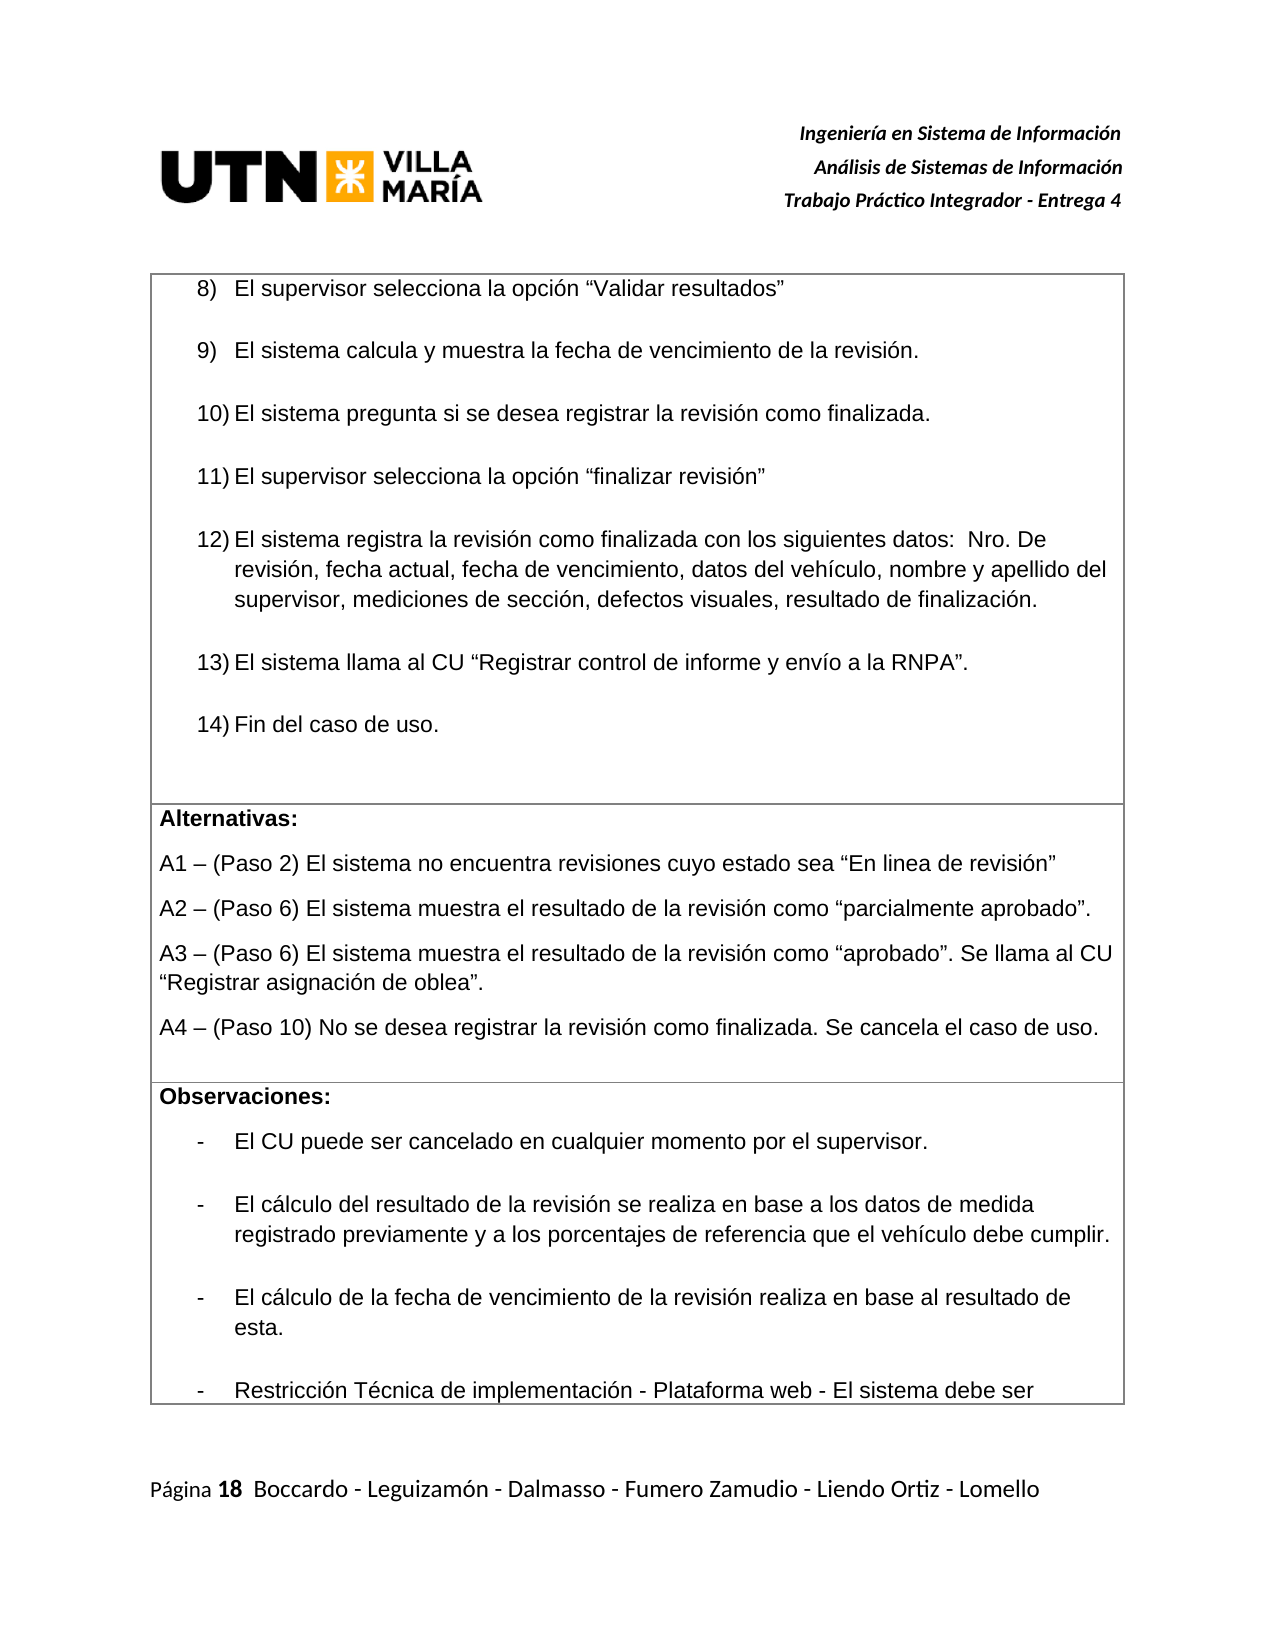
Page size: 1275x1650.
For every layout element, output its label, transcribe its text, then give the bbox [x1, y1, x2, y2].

table_cell Alternativas: A1 – (Paso 2) El sistema no encuentra revisiones cuyo estado sea “En linea de revisión” A2 – (Paso 6) El sistema muestra el resultado de la revisión como “parcialmente aprobado”. A3 – (Paso 6) El sistema muestra el resultado de la revisión como “aprobado”. Se llama al CU “Registrar asignación de oblea”. A4 – (Paso 10) No se desea registrar la revisión como finalizada. Se cancela el caso de uso. [152, 805, 1123, 1081]
picture [150, 135, 489, 216]
